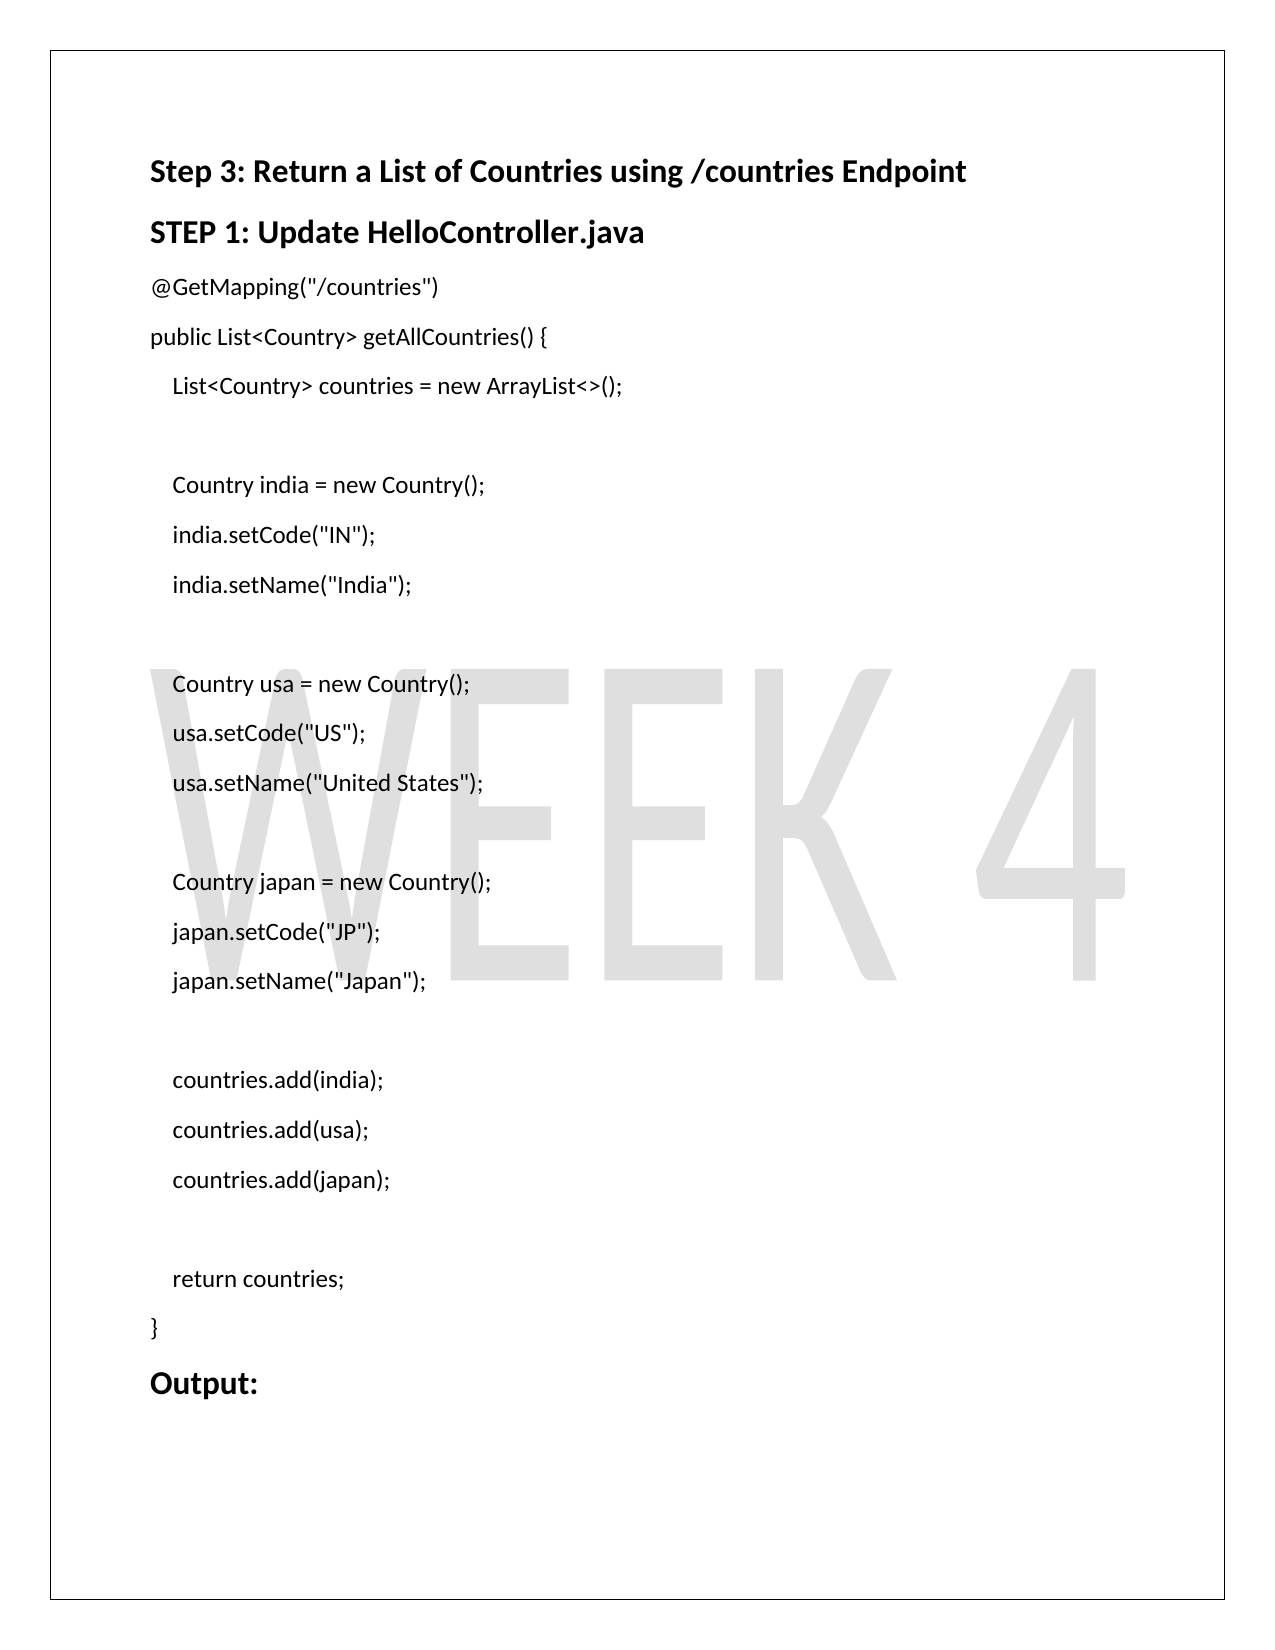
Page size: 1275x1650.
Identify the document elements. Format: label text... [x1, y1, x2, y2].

text @GetMapping("/countries") [150, 271, 1125, 302]
text countries.add(india); [150, 1064, 1125, 1095]
text india.setCode("IN"); [150, 519, 1125, 550]
text countries.add(japan); [150, 1164, 1125, 1194]
text Step 3: Return a List of Countries using /countries Endpoint [150, 150, 1125, 191]
text } [150, 1312, 1125, 1343]
text return countries; [150, 1263, 1125, 1293]
text japan.setName("Japan"); [150, 965, 1125, 996]
text Output: [150, 1362, 1125, 1403]
text india.setName("India"); [150, 569, 1125, 599]
text countries.add(usa); [150, 1114, 1125, 1145]
text Country usa = new Country(); [150, 668, 1125, 698]
text japan.setCode("JP"); [150, 916, 1125, 946]
text Country japan = new Country(); [150, 866, 1125, 897]
text public List<Country> getAllCountries() { [150, 321, 1125, 351]
text usa.setName("United States"); [150, 767, 1125, 798]
text Country india = new Country(); [150, 469, 1125, 500]
text List<Country> countries = new ArrayList<>(); [150, 370, 1125, 401]
text usa.setCode("US"); [150, 717, 1125, 748]
text STEP 1: Update HelloController.java [150, 211, 1125, 251]
